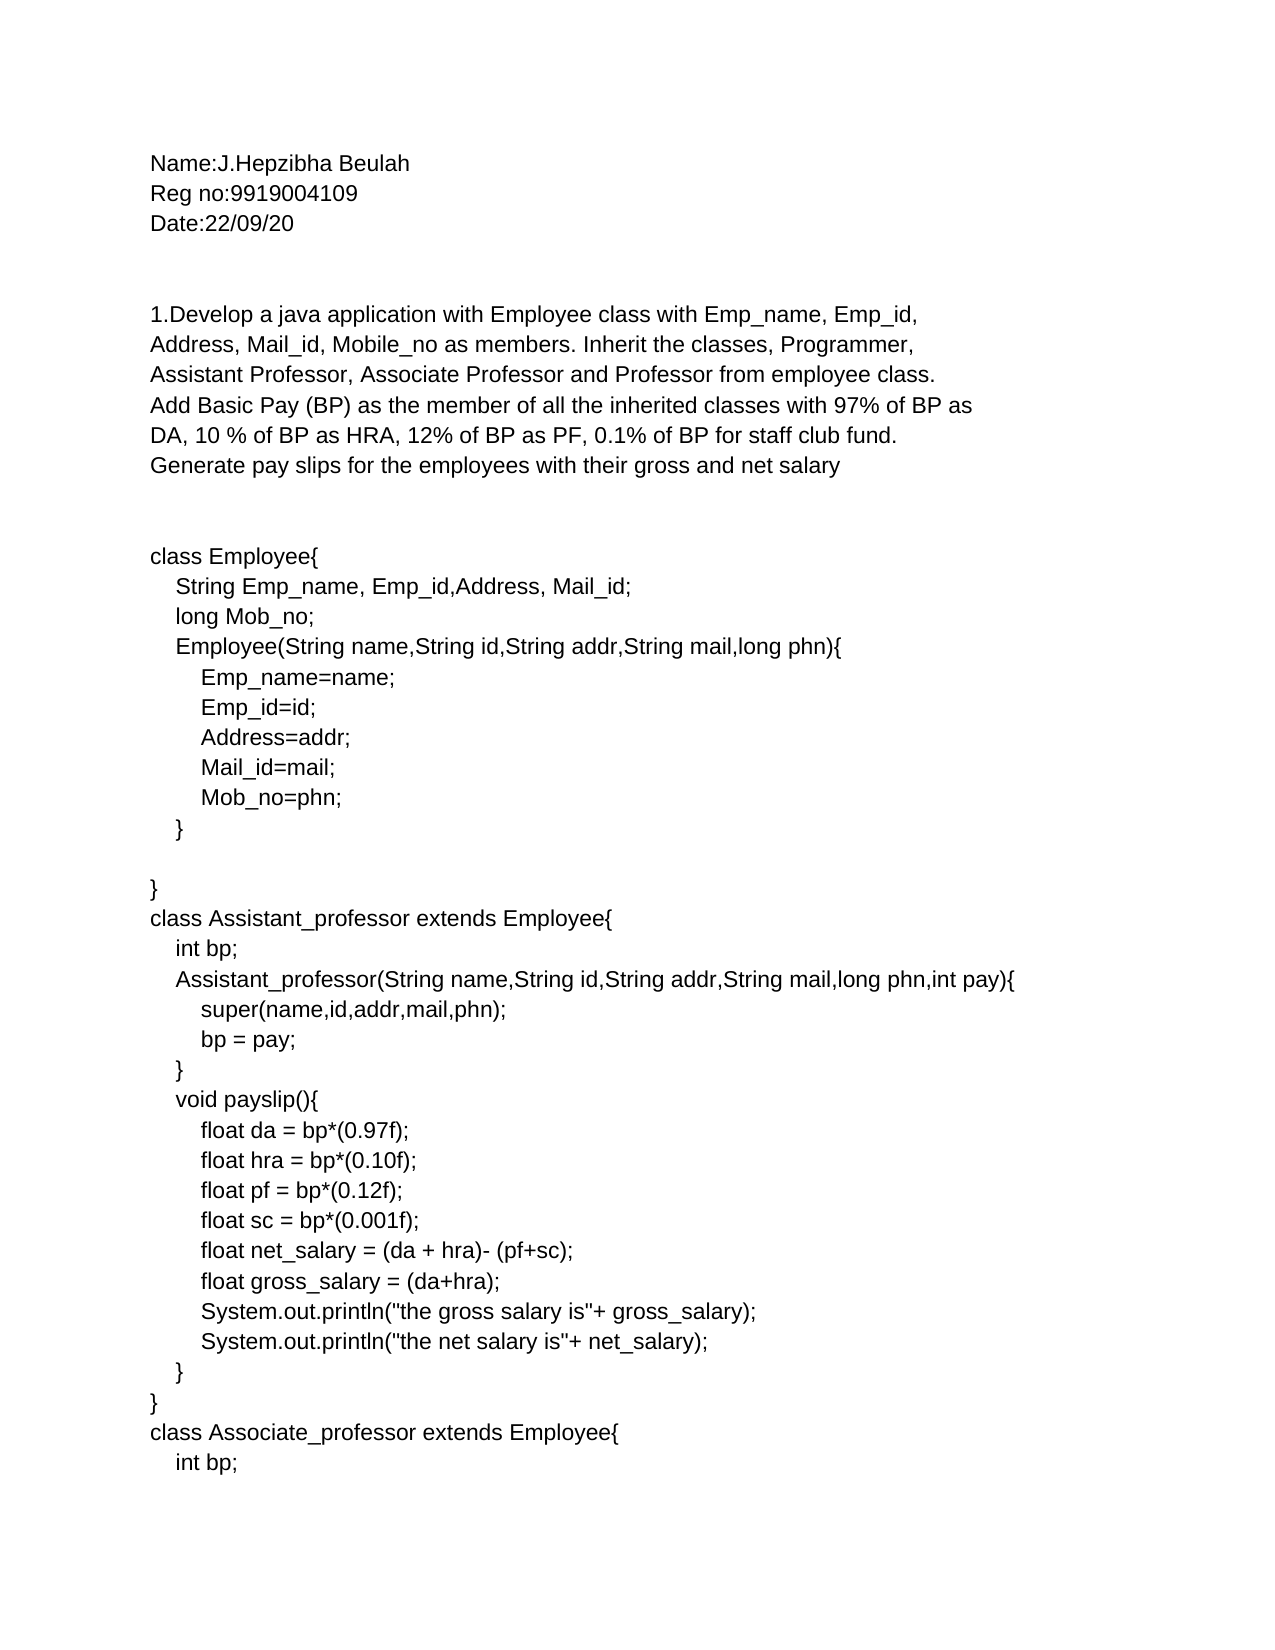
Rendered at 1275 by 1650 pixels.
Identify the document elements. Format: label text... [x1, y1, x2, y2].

text Mail_id=mail; [150, 754, 1125, 781]
text int bp; [150, 1449, 1125, 1475]
text Address, Mail_id, Mobile_no as members. Inherit the classes, Programmer, [150, 331, 1125, 358]
text float net_salary = (da + hra)- (pf+sc); [150, 1237, 1125, 1264]
text bp = pay; [150, 1026, 1125, 1052]
text void payslip(){ [150, 1086, 1125, 1113]
text } [150, 814, 1125, 841]
text } [150, 1388, 1125, 1415]
text } [150, 875, 1125, 901]
text } [150, 1358, 1125, 1385]
text float sc = bp*(0.001f); [150, 1207, 1125, 1234]
text long Mob_no; [150, 603, 1125, 629]
text System.out.println("the gross salary is"+ gross_salary); [150, 1298, 1125, 1324]
text Assistant Professor, Associate Professor and Professor from employee class. [150, 361, 1125, 388]
text Reg no:9919004109 [150, 180, 1125, 207]
text super(name,id,addr,mail,phn); [150, 996, 1125, 1022]
text Emp_id=id; [150, 694, 1125, 720]
text int bp; [150, 935, 1125, 962]
text class Employee{ [150, 543, 1125, 569]
text } [150, 1056, 1125, 1083]
text String Emp_name, Emp_id,Address, Mail_id; [150, 573, 1125, 599]
text float gross_salary = (da+hra); [150, 1268, 1125, 1294]
text float da = bp*(0.97f); [150, 1117, 1125, 1143]
text Assistant_professor(String name,String id,String addr,String mail,long phn,int pay){ [150, 966, 1125, 992]
text DA, 10 % of BP as HRA, 12% of BP as PF, 0.1% of BP for staff club fund. [150, 422, 1125, 448]
text Name:J.Hepzibha Beulah [150, 150, 1125, 176]
text float pf = bp*(0.12f); [150, 1177, 1125, 1203]
text Mob_no=phn; [150, 784, 1125, 811]
text Generate pay slips for the employees with their gross and net salary [150, 452, 1125, 478]
text System.out.println("the net salary is"+ net_salary); [150, 1328, 1125, 1354]
text float hra = bp*(0.10f); [150, 1147, 1125, 1173]
text Address=addr; [150, 724, 1125, 750]
text class Assistant_professor extends Employee{ [150, 905, 1125, 932]
text 1.Develop a java application with Employee class with Emp_name, Emp_id, [150, 301, 1125, 327]
text Emp_name=name; [150, 663, 1125, 690]
text Employee(String name,String id,String addr,String mail,long phn){ [150, 633, 1125, 660]
text class Associate_professor extends Employee{ [150, 1419, 1125, 1445]
text Add Basic Pay (BP) as the member of all the inherited classes with 97% of BP as [150, 392, 1125, 418]
text Date:22/09/20 [150, 210, 1125, 237]
